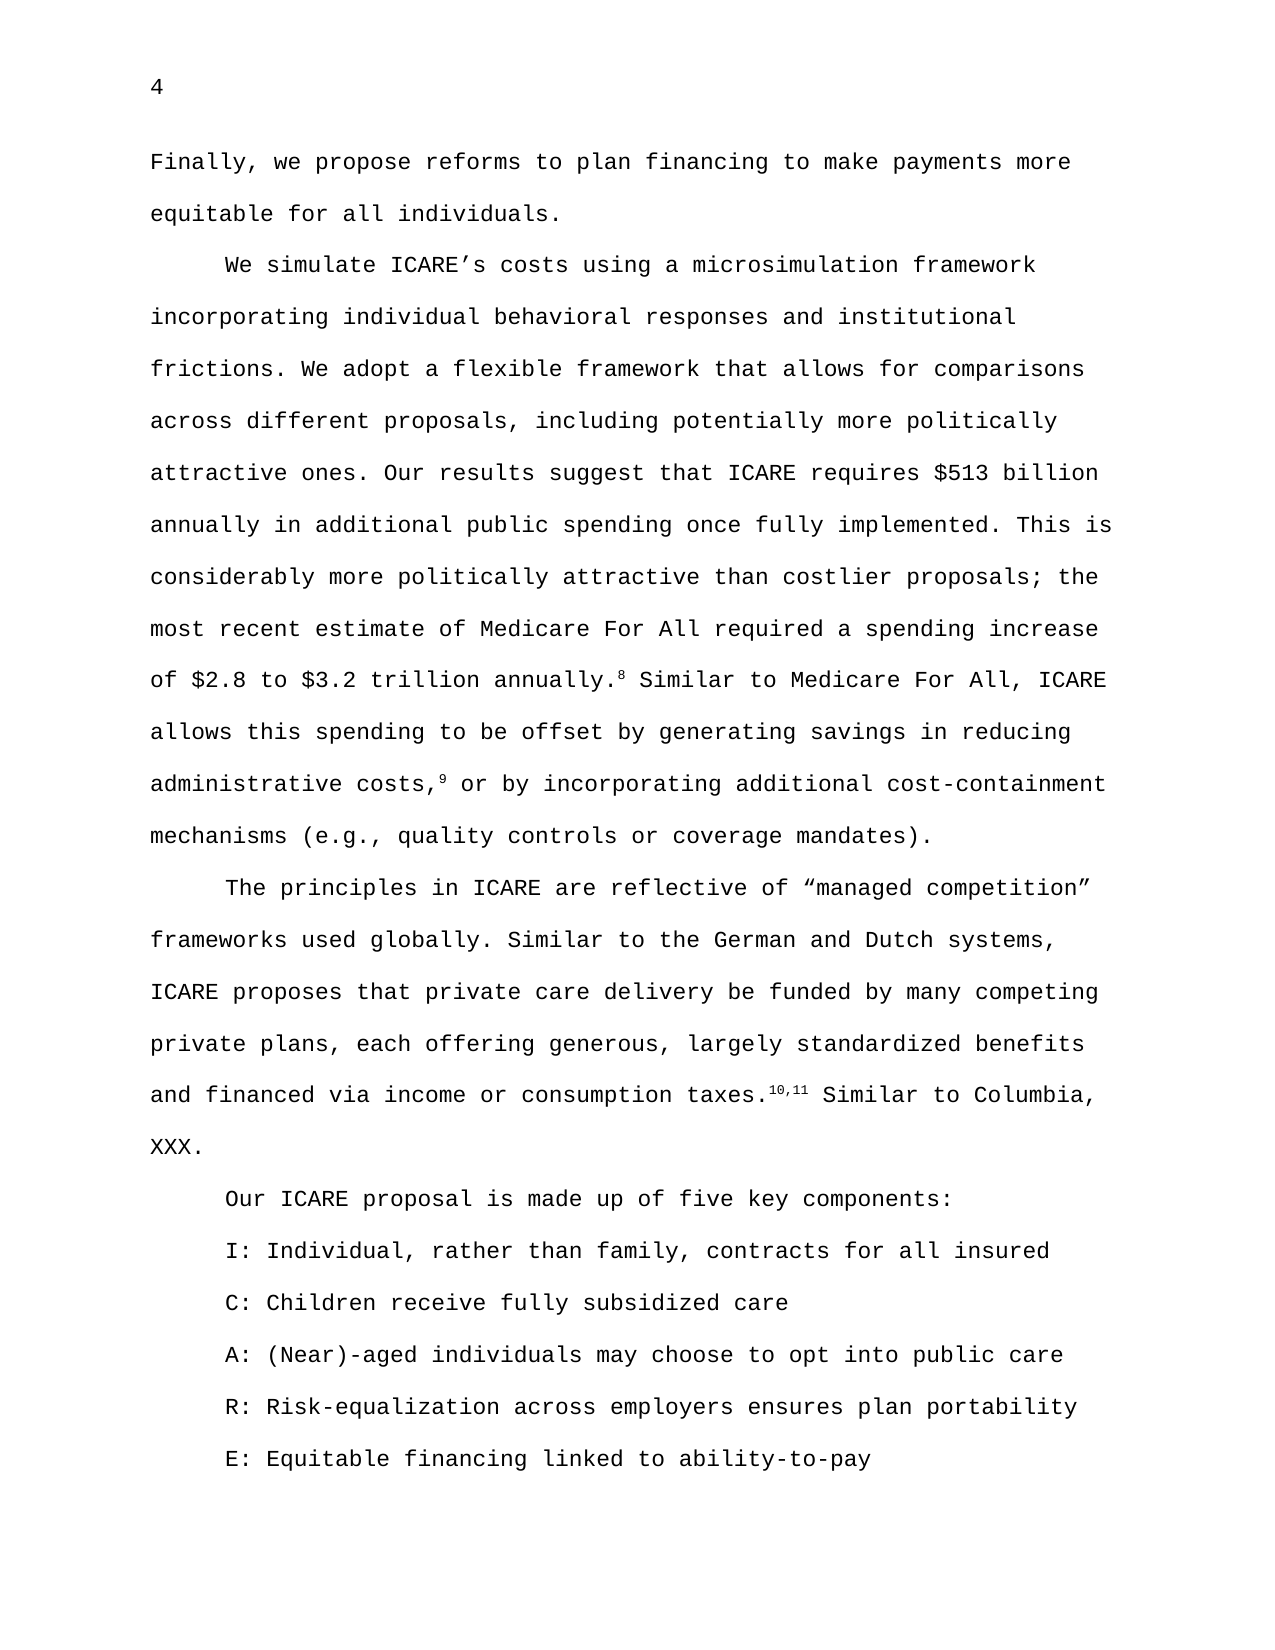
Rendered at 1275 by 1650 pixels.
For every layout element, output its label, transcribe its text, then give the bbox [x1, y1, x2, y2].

text A: (Near)-aged individuals may choose to opt into public care [150, 1343, 1125, 1369]
text E: Equitable financing linked to ability-to-pay [150, 1447, 1125, 1473]
text R: Risk-equalization across employers ensures plan portability [150, 1395, 1125, 1421]
text I: Individual, rather than family, contracts for all insured [150, 1239, 1125, 1265]
text C: Children receive fully subsidized care [150, 1291, 1125, 1317]
text The principles in ICARE are reflective of “managed competition” frameworks used globally. Similar to the German and Dutch systems, ICARE proposes that private care delivery be funded by many competing private plans, each offering generous, largely standardized benefits and financed via income or consumption taxes.10,11 Similar to Columbia, XXX. [150, 876, 1125, 1162]
text We simulate ICARE’s costs using a microsimulation framework incorporating individual behavioral responses and institutional frictions. We adopt a flexible framework that allows for comparisons across different proposals, including potentially more politically attractive ones. Our results suggest that ICARE requires $513 billion annually in additional public spending once fully implemented. This is considerably more politically attractive than costlier proposals; the most recent estimate of Medicare For All required a spending increase of $2.8 to $3.2 trillion annually.8 Similar to Medicare For All, ICARE allows this spending to be offset by generating savings in reducing administrative costs,9 or by incorporating additional cost-containment mechanisms (e.g., quality controls or coverage mandates). [150, 254, 1125, 850]
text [150, 150, 1125, 228]
text Our ICARE proposal is made up of five key components: [150, 1187, 1125, 1213]
